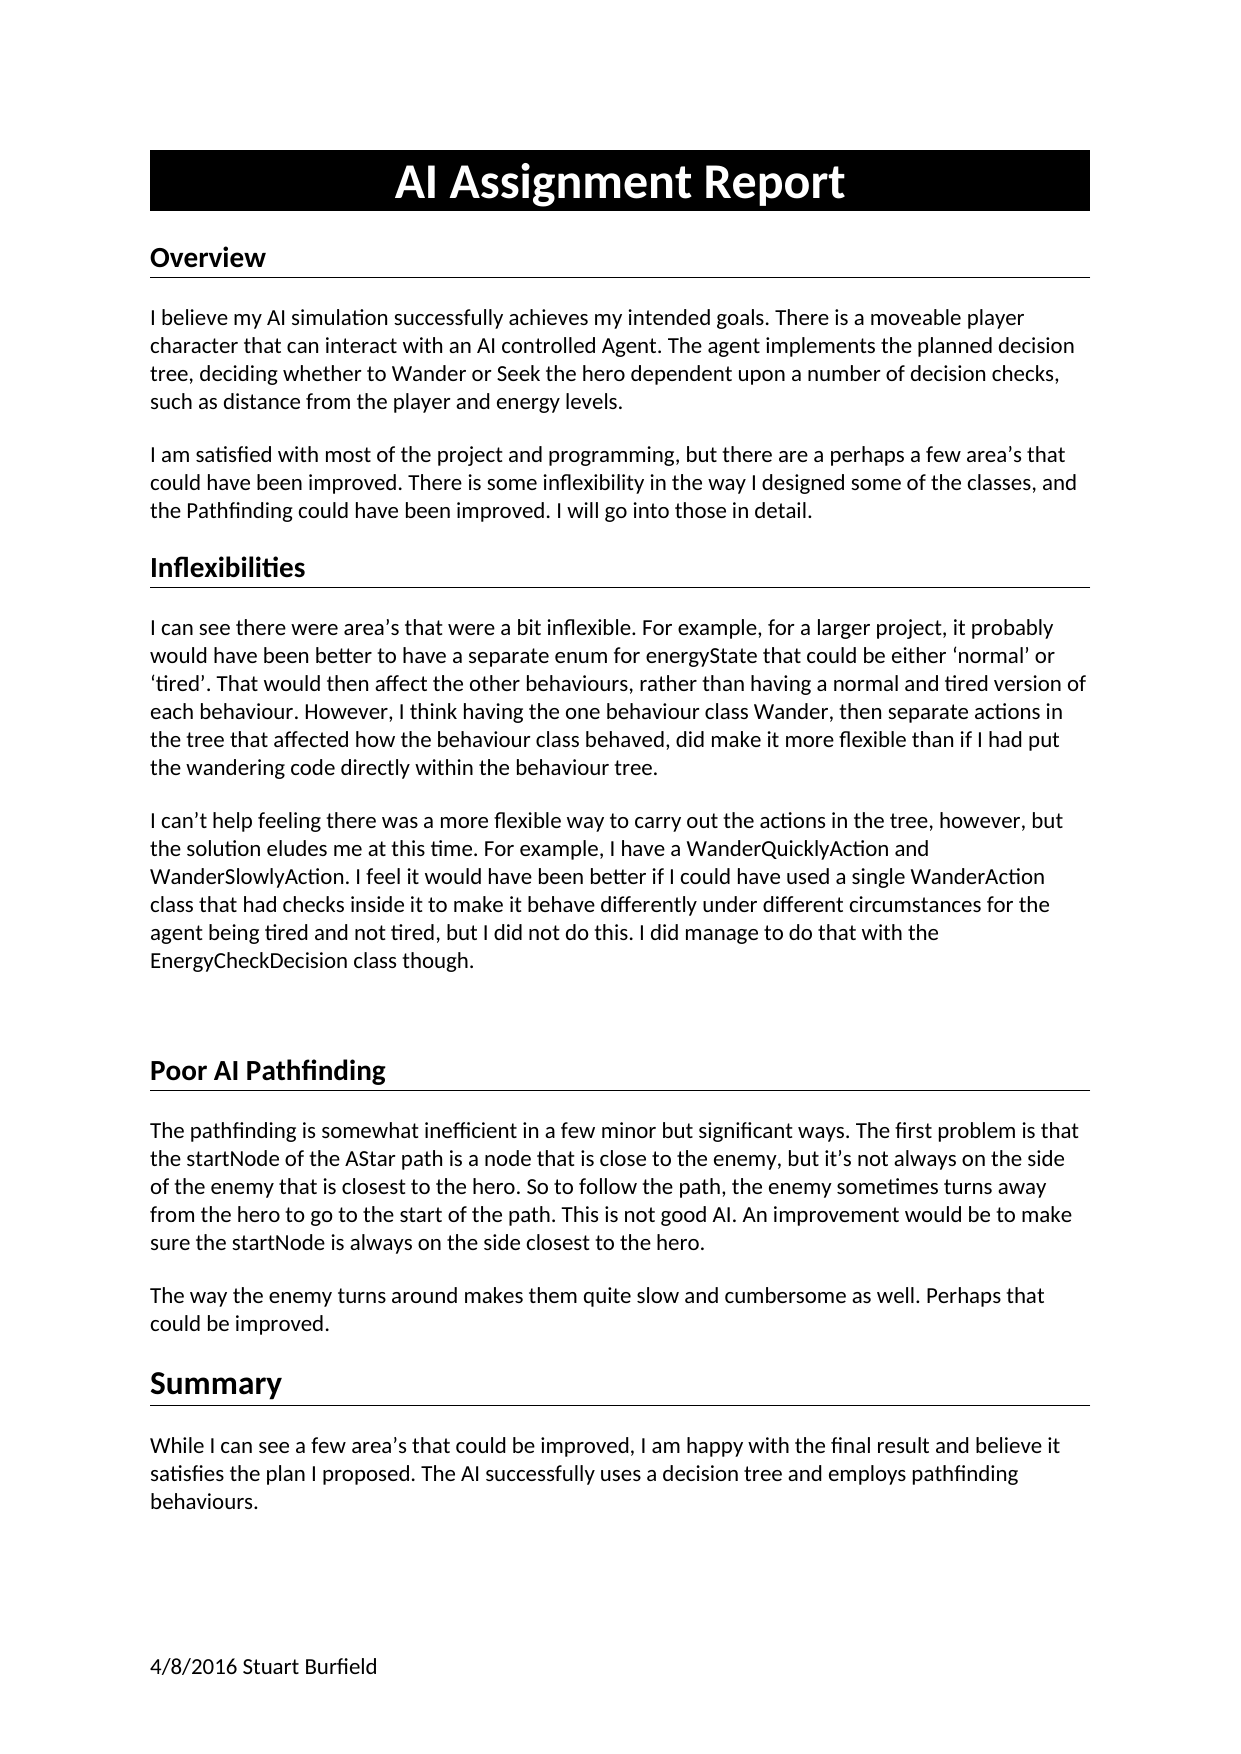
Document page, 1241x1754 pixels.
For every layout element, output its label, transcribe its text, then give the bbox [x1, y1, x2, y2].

text I can’t help feeling there was a more flexible way to carry out the actions in the tree, however, but the solution eludes me at this time. For example, I have a WanderQuicklyAction and WanderSlowlyAction. I feel it would have been better if I could have used a single WanderAction class that had checks inside it to make it behave differently under different circumstances for the agent being tired and not tired, but I did not do this. I did manage to do that with the EnergyCheckDecision class though. [150, 806, 1090, 974]
text I can see there were area’s that were a bit inflexible. For example, for a larger project, it probably would have been better to have a separate enum for energyState that could be either ‘normal’ or ‘tired’. That would then affect the other behaviours, rather than having a normal and tired version of each behaviour. However, I think having the one behaviour class Wander, then separate actions in the tree that affected how the behaviour class behaved, did make it more flexible than if I had put the wandering code directly within the behaviour tree. [150, 613, 1090, 781]
text Inflexibilities [150, 549, 1090, 587]
text The way the enemy turns around makes them quite slow and cumbersome as well. Perhaps that could be improved. [150, 1281, 1090, 1337]
text Poor AI Pathfinding [150, 1052, 1090, 1090]
text Summary [150, 1362, 1090, 1405]
text AI Assignment Report [150, 150, 1090, 211]
text The pathfinding is somewhat inefficient in a few minor but significant ways. The first problem is that the startNode of the AStar path is a node that is close to the enemy, but it’s not always on the side of the enemy that is closest to the hero. So to follow the path, the enemy sometimes turns away from the hero to go to the start of the path. This is not good AI. An improvement would be to make sure the startNode is always on the side closest to the hero. [150, 1116, 1090, 1256]
text While I can see a few area’s that could be improved, I am happy with the final result and believe it satisfies the plan I proposed. The AI successfully uses a decision tree and employs pathfinding behaviours. [150, 1431, 1090, 1515]
text I am satisfied with most of the project and programming, but there are a perhaps a few area’s that could have been improved. There is some inflexibility in the way I designed some of the classes, and the Pathfinding could have been improved. I will go into those in detail. [150, 440, 1090, 524]
text I believe my AI simulation successfully achieves my intended goals. There is a moveable player character that can interact with an AI controlled Agent. The agent implements the planned decision tree, deciding whether to Wander or Seek the hero dependent upon a number of decision checks, such as distance from the player and energy levels. [150, 303, 1090, 415]
text Overview [150, 239, 1090, 277]
